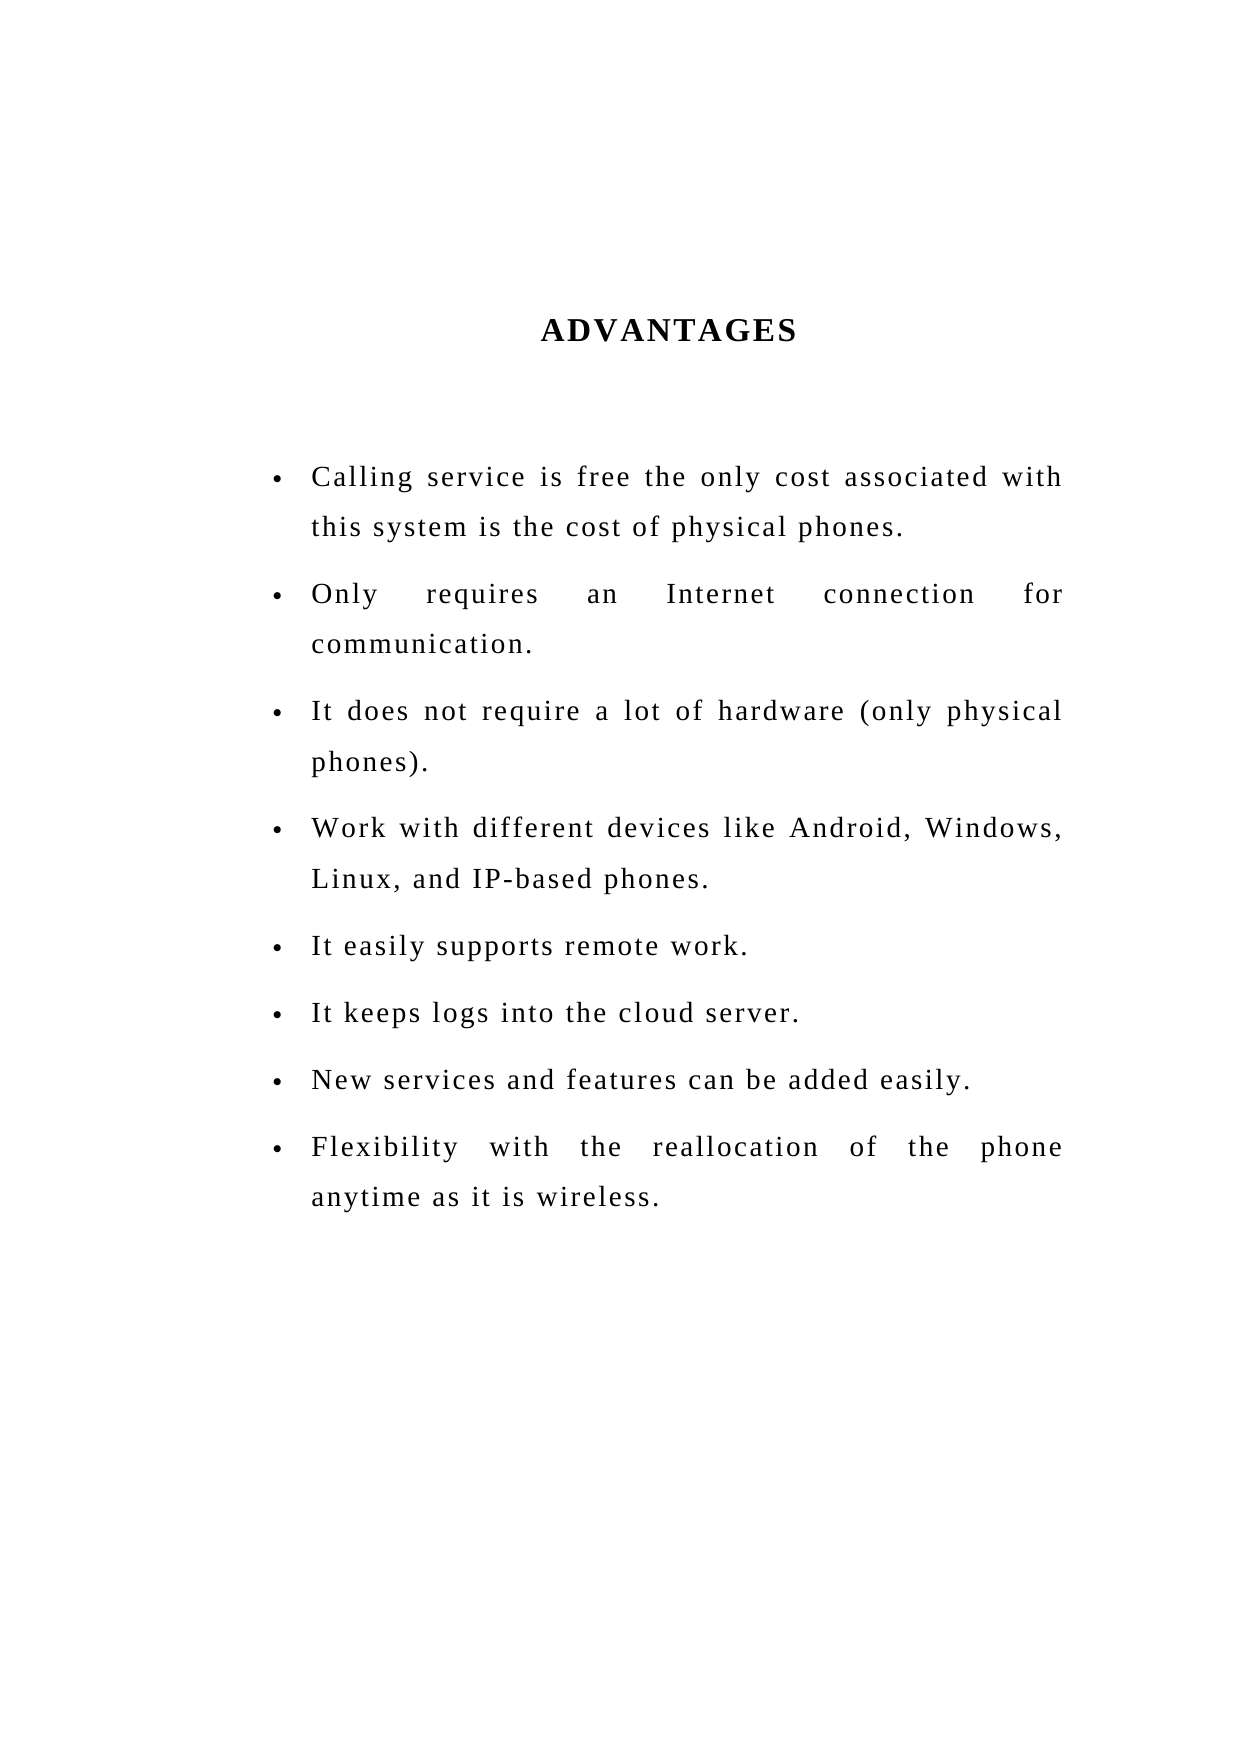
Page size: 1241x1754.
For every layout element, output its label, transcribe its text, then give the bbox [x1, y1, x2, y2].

list Calling service is free the only cost associated with this system is the cost of physical phones. [274, 459, 1063, 543]
list It does not require a lot of hardware (only physical phones). [274, 693, 1063, 777]
list New services and features can be added easily. [274, 1062, 1063, 1095]
list Flexibility with the reallocation of the phone anytime as it is wireless. [274, 1129, 1063, 1213]
list It keeps logs into the cloud server. [274, 995, 1063, 1028]
text ADVANTAGES [274, 310, 1063, 349]
list Only requires an Internet connection for communication. [274, 576, 1063, 660]
list It easily supports remote work. [274, 928, 1063, 961]
list Work with different devices like Android, Windows, Linux, and IP-based phones. [274, 811, 1063, 894]
